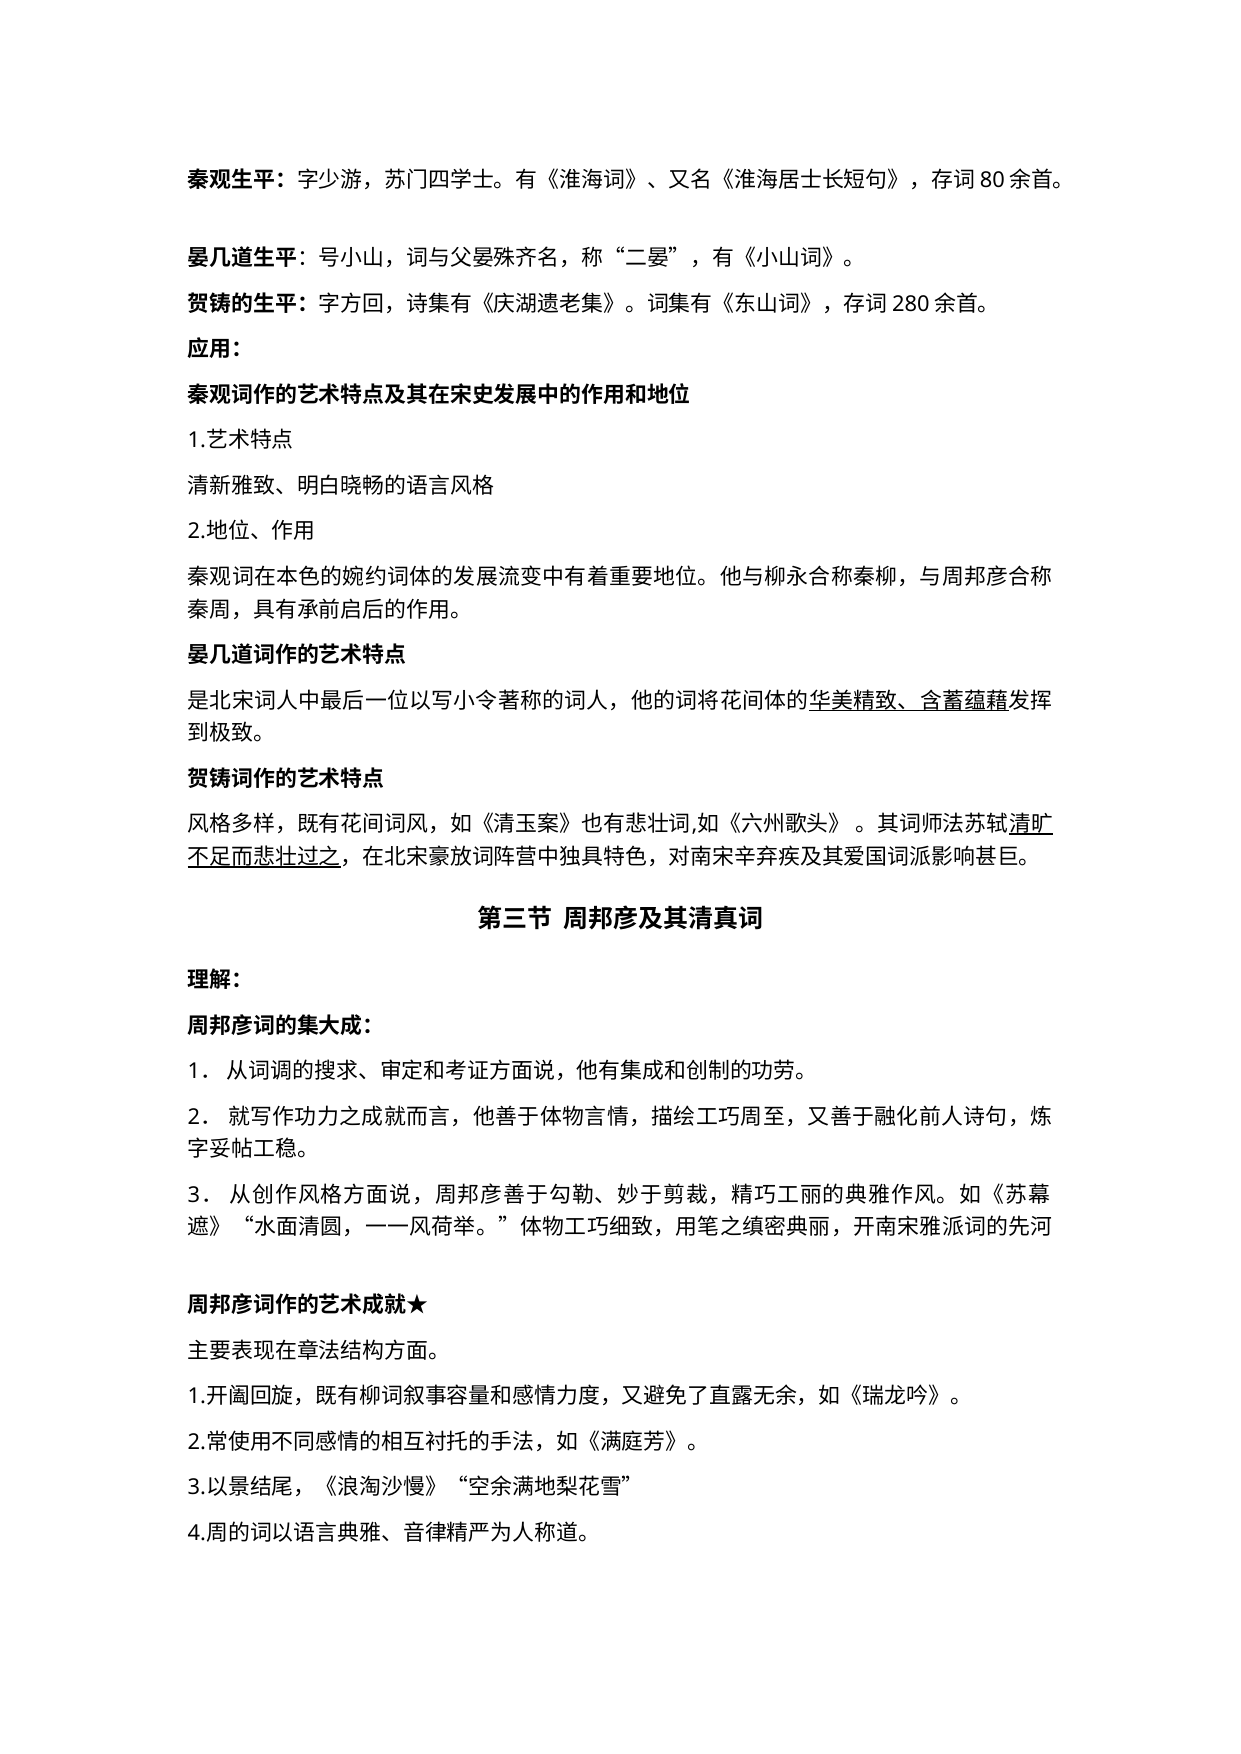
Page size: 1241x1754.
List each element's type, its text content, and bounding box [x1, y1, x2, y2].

text 理解： [187, 962, 1053, 994]
text 贺铸的生平：字方回，诗集有《庆湖遗老集》。词集有《东山词》，存词280余首。 [187, 286, 1053, 318]
text 4.周的词以语言典雅、音律精严为人称道。 [187, 1514, 1053, 1547]
text 2． 就写作功力之成就而言，他善于体物言情，描绘工巧周至，又善于融化前人诗句，炼字妥帖工稳。 [187, 1098, 1053, 1163]
text 2.常使用不同感情的相互衬托的手法，如《满庭芳》。 [187, 1423, 1053, 1456]
text 2.地位、作用 [187, 513, 1053, 546]
text 第三节 周邦彦及其清真词 [187, 884, 1053, 949]
text 应用： [187, 331, 1053, 363]
text 是北宋词人中最后一位以写小令著称的词人，他的词将花间体的华美精致、含蓄蕴藉发挥到极致。 [187, 682, 1053, 747]
text 清新雅致、明白晓畅的语言风格 [187, 468, 1053, 500]
text 秦观词作的艺术特点及其在宋史发展中的作用和地位 [187, 377, 1053, 409]
text 贺铸词作的艺术特点 [187, 760, 1053, 793]
text 风格多样，既有花间词风，如《清玉案》也有悲壮词,如《六州歌头》 。其词师法苏轼清旷不足而悲壮过之，在北宋豪放词阵营中独具特色，对南宋辛弃疾及其爱国词派影响甚巨。 [187, 806, 1053, 871]
text 周邦彦词的集大成： [187, 1007, 1053, 1040]
text 主要表现在章法结构方面。 [187, 1332, 1053, 1365]
text 周邦彦词作的艺术成就★ [187, 1287, 1053, 1319]
text 3． 从创作风格方面说，周邦彦善于勾勒、妙于剪裁，精巧工丽的典雅作风。如《苏幕遮》“水面清圆，一一风荷举。”体物工巧细致，用笔之缜密典丽，开南宋雅派词的先河。 [187, 1176, 1053, 1274]
text 1.艺术特点 [187, 422, 1053, 454]
text 1． 从词调的搜求、审定和考证方面说，他有集成和创制的功劳。 [187, 1053, 1053, 1085]
text 3.以景结尾，《浪淘沙慢》“空余满地梨花雪” [187, 1469, 1053, 1501]
text 晏几道词作的艺术特点 [187, 637, 1053, 669]
text 1.开阖回旋，既有柳词叙事容量和感情力度，又避免了直露无余，如《瑞龙吟》。 [187, 1378, 1053, 1410]
text 晏几道生平：号小山，词与父晏殊齐名，称“二晏”，有《小山词》。 [187, 240, 1053, 272]
text 秦观词在本色的婉约词体的发展流变中有着重要地位。他与柳永合称秦柳，与周邦彦合称秦周，具有承前启后的作用。 [187, 559, 1053, 624]
text 秦观生平：字少游，苏门四学士。有《淮海词》、又名《淮海居士长短句》，存词80余首。 [187, 162, 1053, 227]
